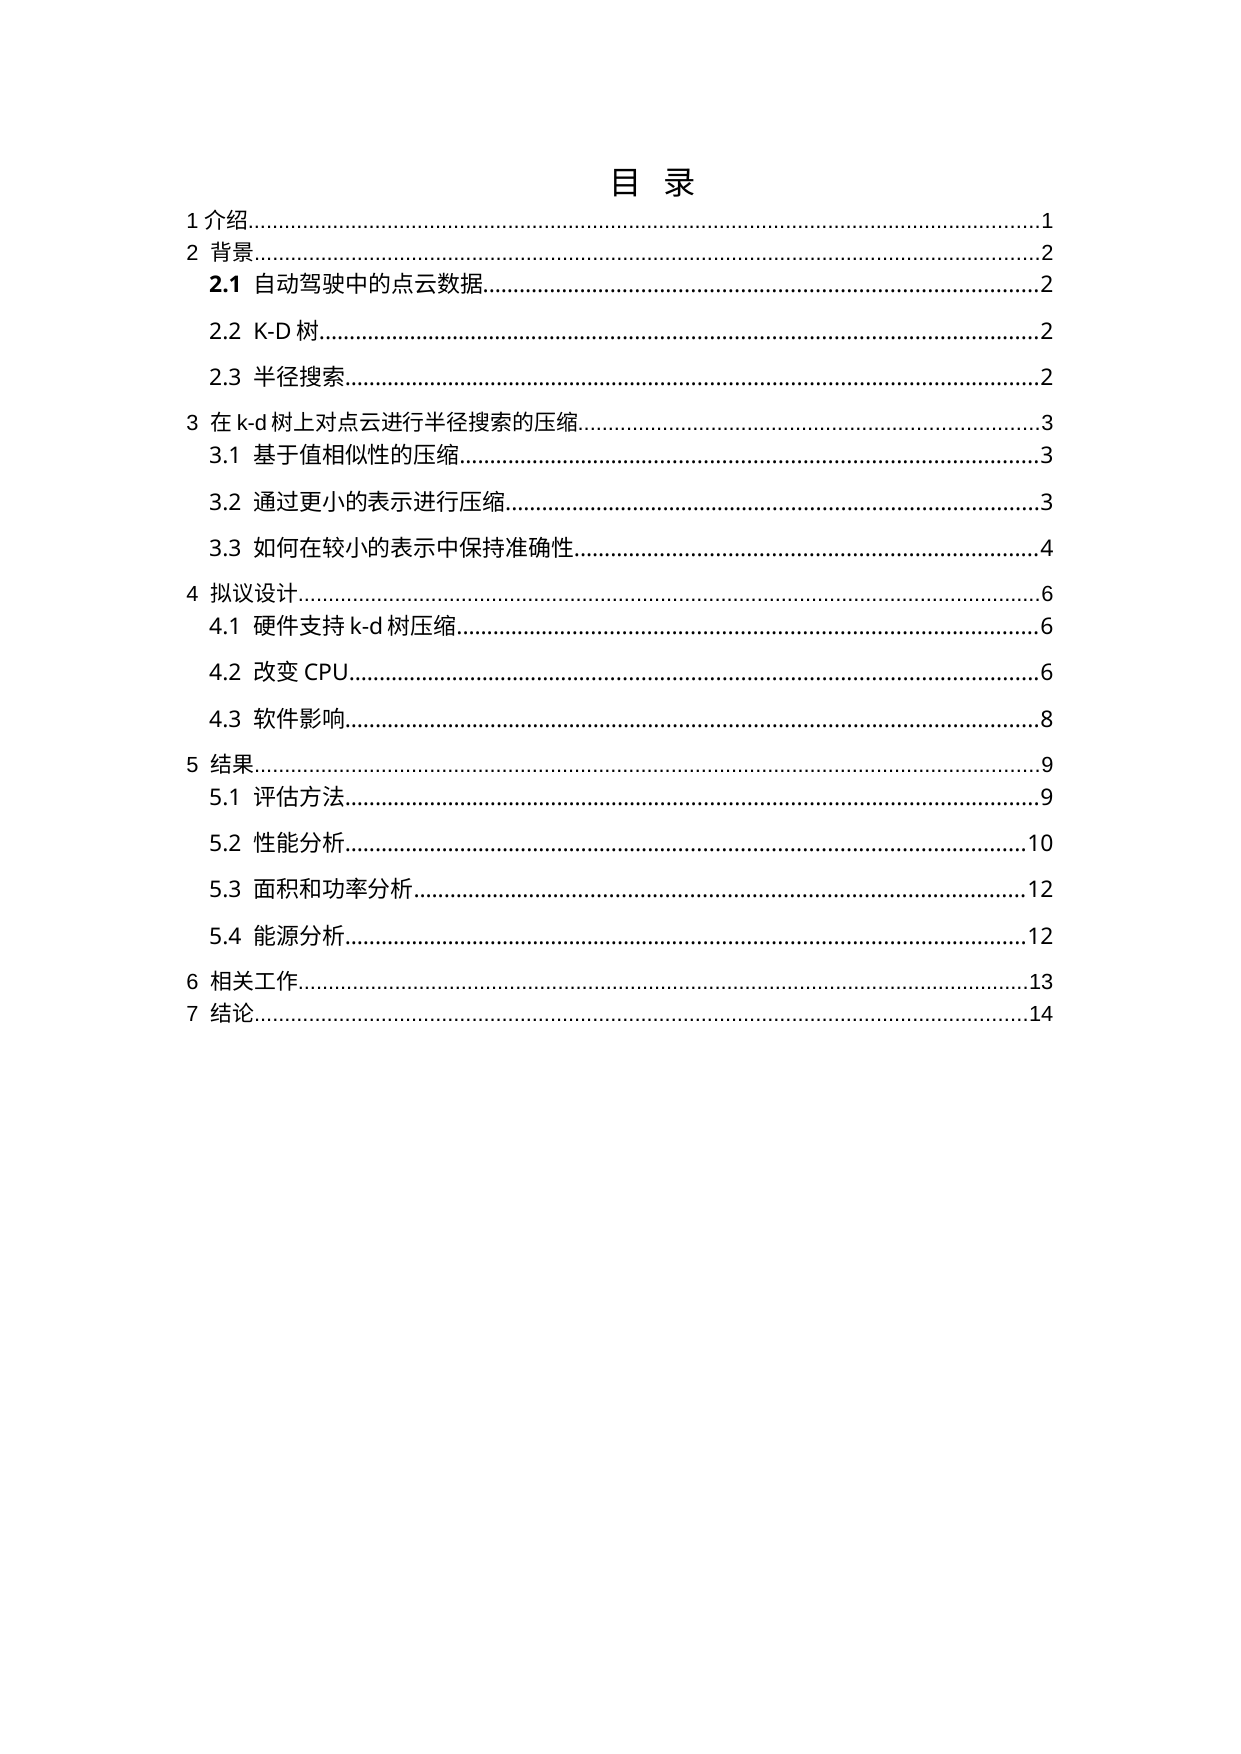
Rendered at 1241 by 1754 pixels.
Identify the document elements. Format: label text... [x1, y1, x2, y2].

text 4.2 改变CPU 6 [209, 654, 1054, 687]
text 2.2 K-D树 2 [209, 313, 1054, 346]
text 4.1 硬件支持k-d树压缩 6 [456, 608, 1054, 641]
text 4.3 软件影响 8 [209, 701, 1054, 734]
text 6 相关工作 13 [298, 964, 1054, 996]
text 4 拟议设计 6 [186, 576, 1054, 608]
text 3.1 基于值相似性的压缩 3 [209, 437, 1054, 470]
text 5.2 性能分析 10 [209, 825, 1054, 858]
text 3 在k-d树上对点云进行半径搜索的压缩 3 [186, 405, 1054, 437]
text 5.4 能源分析 12 [209, 918, 1054, 951]
text 3.3 如何在较小的表示中保持准确性 4 [574, 530, 1054, 563]
text 4.1 硬件支持k-d树压缩 6 [209, 608, 253, 641]
text 2 背景 2 [186, 235, 1054, 266]
text 3.2 通过更小的表示进行压缩 3 [209, 483, 1054, 517]
text 5 结果 9 [186, 747, 1054, 778]
text 目 录 [186, 159, 1054, 203]
text 5.1 评估方法 9 [209, 778, 1054, 812]
text 7 结论 14 [186, 996, 1054, 1027]
text 1 介绍 1 [186, 203, 1054, 235]
text 2.1 自动驾驶中的点云数据 2 [209, 266, 1054, 300]
text 2.3 半径搜索 2 [209, 359, 1054, 392]
text 5.3 面积和功率分析 12 [413, 871, 1054, 904]
